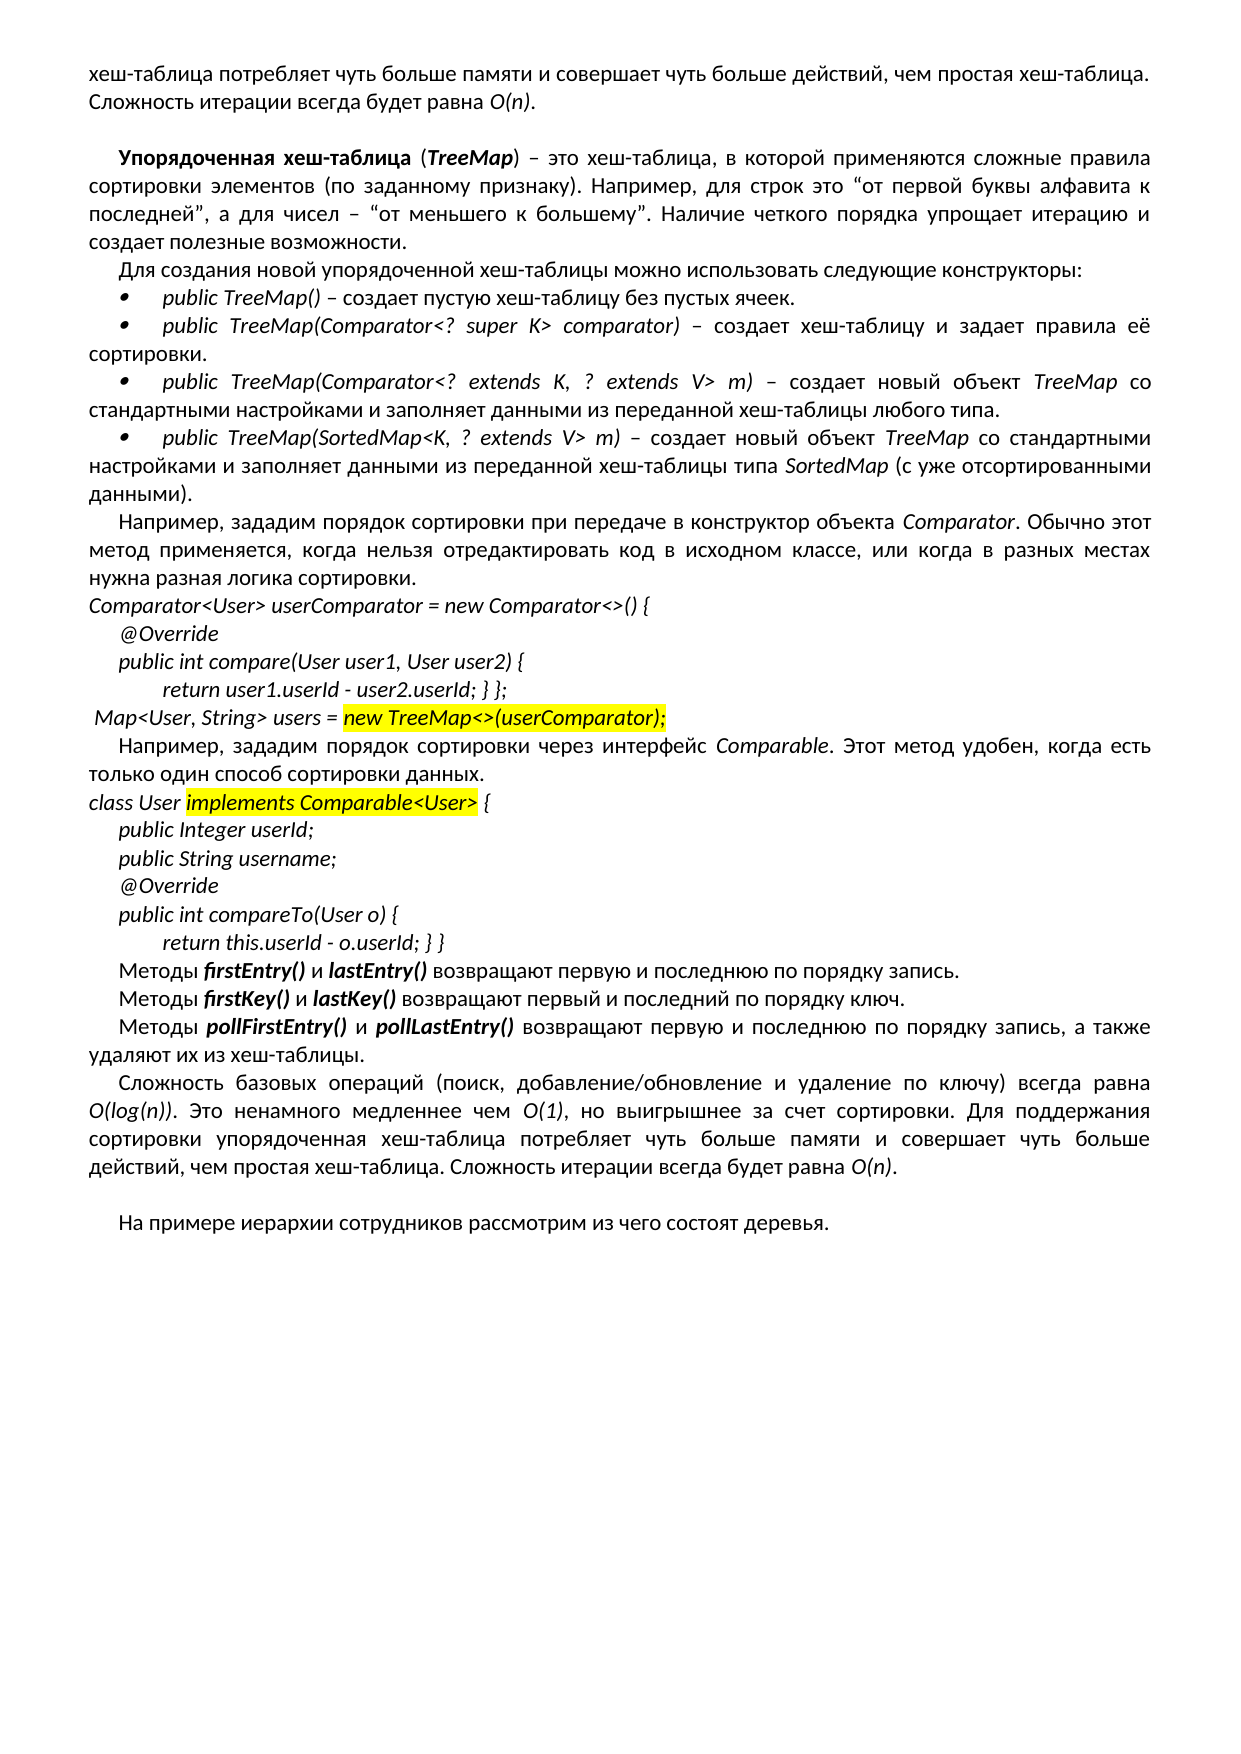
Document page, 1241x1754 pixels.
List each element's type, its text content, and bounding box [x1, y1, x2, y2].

text class User implements Comparable<User> { [89, 788, 186, 816]
list На примере иерархии сотрудников рассмотрим из чего состоят деревья. [89, 1208, 1152, 1236]
list Например, зададим порядок сортировки при передаче в конструктор объекта Comparator. Обычно этот метод применяется, когда нельзя отредактировать код в исходном классе, или когда в разных местах нужна разная логика сортировки. [89, 507, 1152, 591]
text Методы firstEntry() и lastEntry() возвращают первую и последнюю по порядку запись. [89, 956, 1152, 984]
text Для создания новой упорядоченной хеш-таблицы можно использовать следующие конструкторы: [89, 255, 1152, 283]
text public String username; [89, 844, 1152, 872]
text Сложность базовых операций (поиск, добавление/обновление и удаление по ключу) всегда равна O(log(n)). Это ненамного медленнее чем O(1), но выигрышнее за счет сортировки. Для поддержания сортировки упорядоченная хеш-таблица потребляет чуть больше памяти и совершает чуть больше действий, чем простая хеш-таблица. Сложность итерации всегда будет равна O(n). [89, 1068, 1152, 1180]
list Например, зададим порядок сортировки через интерфейс Comparable. Этот метод удобен, когда есть только один способ сортировки данных. [89, 732, 1152, 788]
text return this.userId - o.userId; } } [89, 928, 1152, 956]
text @Override [89, 619, 1152, 647]
text Comparator<User> userComparator = new Comparator<>() { [89, 591, 1152, 619]
text Map<User, String> users = new TreeMap<>(userComparator); [89, 703, 1152, 732]
list public TreeMap() – создает пустую хеш-таблицу без пустых ячеек. [89, 283, 1152, 311]
text return user1.userId - user2.userId; } }; [89, 676, 1152, 703]
text public int compare(User user1, User user2) { [89, 647, 1152, 676]
list public TreeMap(Comparator<? super K> comparator) – создает хеш-таблицу и задает правила её сортировки. [89, 311, 1152, 367]
text class User implements Comparable<User> { [478, 788, 1152, 816]
text @Override [89, 872, 1152, 900]
text public int compareTo(User o) { [89, 900, 1152, 928]
text public Integer userId; [89, 816, 1152, 844]
text Методы firstKey() и lastKey() возвращают первый и последний по порядку ключ. [89, 984, 1152, 1012]
text Методы pollFirstEntry() и pollLastEntry() возвращают первую и последнюю по порядку запись, а также удаляют их из хеш-таблицы. [89, 1012, 1152, 1068]
